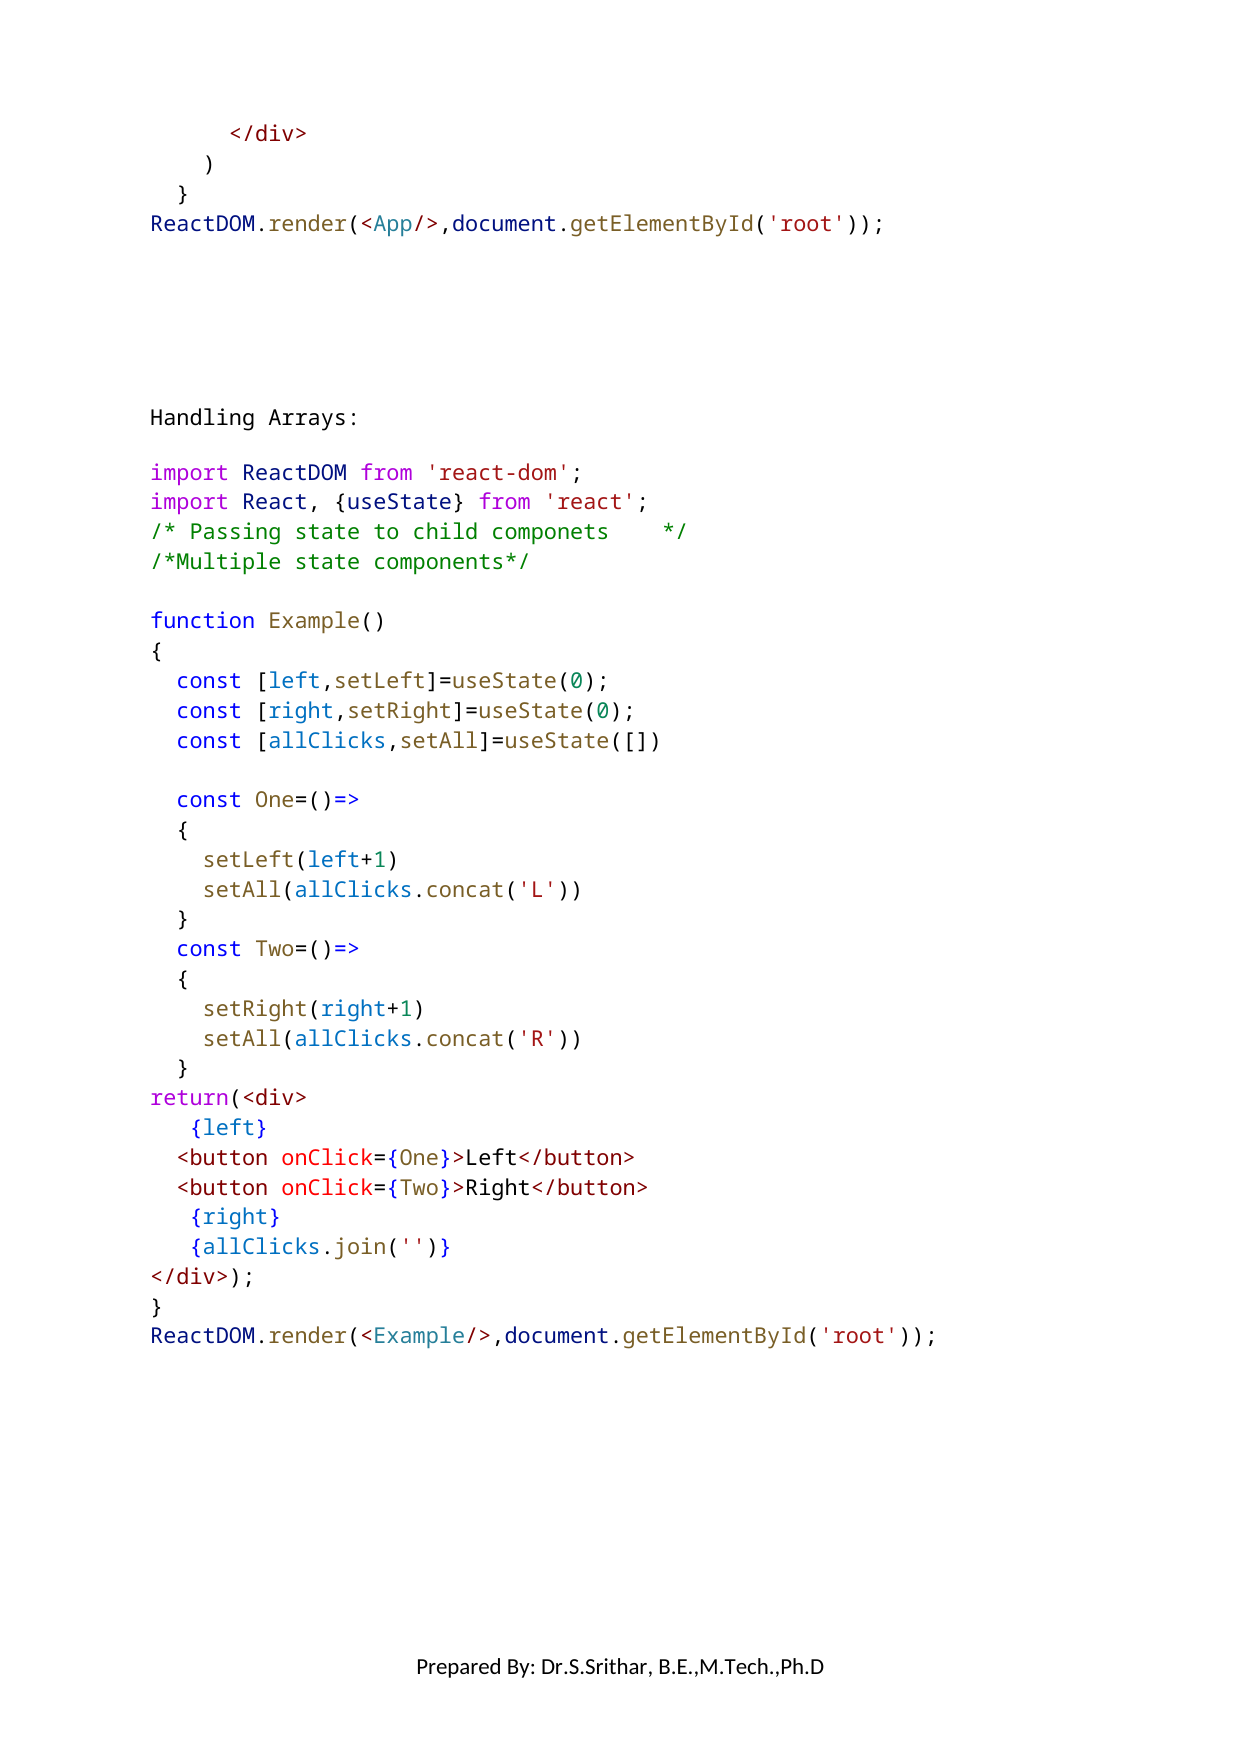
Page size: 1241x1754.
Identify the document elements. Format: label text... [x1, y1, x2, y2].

text ReactDOM.render(<Example/>,document.getElementById('root')); [150, 1320, 1090, 1350]
text const [right,setRight]=useState(0); [150, 695, 1090, 724]
text </div>); [150, 1261, 1090, 1291]
text function Example() [150, 605, 1090, 635]
text return(<div> [150, 1082, 1090, 1112]
text const Two=()=> [150, 933, 1090, 963]
text const One=()=> [150, 784, 1090, 814]
text const [left,setLeft]=useState(0); [150, 665, 1090, 695]
text } [150, 178, 1090, 207]
text } [150, 903, 1090, 933]
text </div> [150, 118, 1090, 148]
text } [150, 1052, 1090, 1082]
text { [150, 814, 1090, 844]
text setAll(allClicks.concat('R')) [150, 1022, 1090, 1052]
text /* Passing state to child componets */ [150, 516, 1090, 546]
text ReactDOM.render(<App/>,document.getElementById('root')); [150, 207, 1090, 237]
text {left} [150, 1112, 1090, 1142]
text { [150, 963, 1090, 993]
text { [150, 635, 1090, 665]
text } [150, 1291, 1090, 1320]
text setAll(allClicks.concat('L')) [150, 873, 1090, 903]
text setLeft(left+1) [150, 844, 1090, 873]
text ) [150, 148, 1090, 178]
text import React, {useState} from 'react'; [150, 486, 1090, 516]
text setRight(right+1) [150, 993, 1090, 1022]
text <button onClick={Two}>Right</button> [150, 1171, 1090, 1201]
text const [allClicks,setAll]=useState([]) [150, 724, 1090, 754]
text import ReactDOM from 'react-dom'; [150, 456, 1090, 486]
text {right} [150, 1201, 1090, 1231]
text {allClicks.join('')} [150, 1231, 1090, 1261]
text Handling Arrays: [150, 402, 1090, 431]
text /*Multiple state components*/ [150, 546, 1090, 576]
text <button onClick={One}>Left</button> [150, 1142, 1090, 1171]
